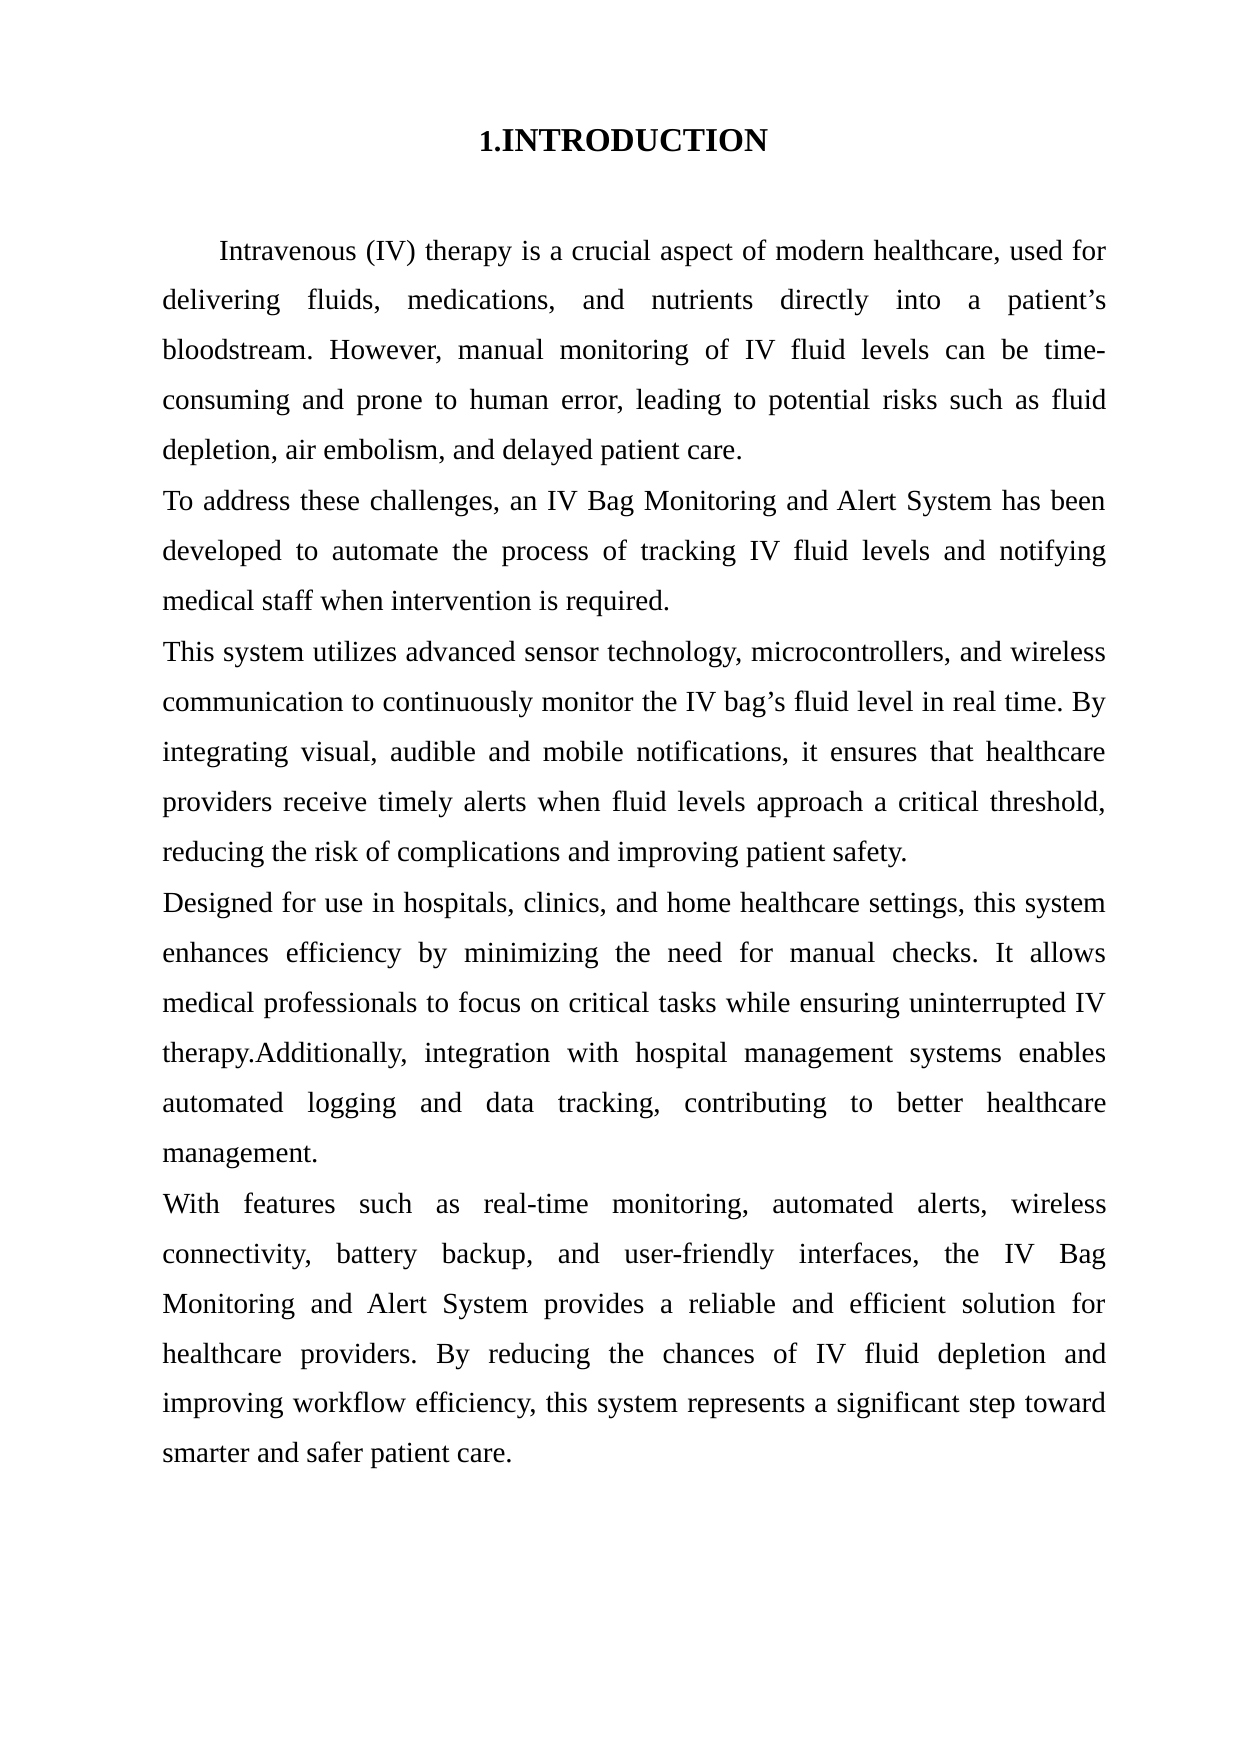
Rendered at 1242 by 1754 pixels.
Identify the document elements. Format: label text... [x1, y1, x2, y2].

subtitle 1.INTRODUCTION [112, 120, 1134, 158]
text To address these challenges, an IV Bag Monitoring and Alert System has been developed to automate the process of tracking IV fluid levels and notifying medical staff when intervention is required. [162, 483, 1107, 617]
text This system utilizes advanced sensor technology, microcontrollers, and wireless communication to continuously monitor the IV bag’s fluid level in real time. By integrating visual, audible and mobile notifications, it ensures that healthcare providers receive timely alerts when fluid levels approach a critical threshold, reducing the risk of complications and improving patient safety. [162, 634, 1107, 868]
text Designed for use in hospitals, clinics, and home healthcare settings, this system enhances efficiency by minimizing the need for manual checks. It allows medical professionals to focus on critical tasks while ensuring uninterrupted IV therapy.Additionally, integration with hospital management systems enables automated logging and data tracking, contributing to better healthcare management. [162, 885, 1107, 1168]
text Intravenous (IV) therapy is a crucial aspect of modern healthcare, used for delivering fluids, medications, and nutrients directly into a patient’s bloodstream. However, manual monitoring of IV fluid levels can be time-consuming and prone to human error, leading to potential risks such as fluid depletion, air embolism, and delayed patient care. [162, 233, 1107, 466]
text With features such as real-time monitoring, automated alerts, wireless connectivity, battery backup, and user-friendly interfaces, the IV Bag Monitoring and Alert System provides a reliable and efficient solution for healthcare providers. By reducing the chances of IV fluid depletion and improving workflow efficiency, this system represents a significant step toward smarter and safer patient care. [162, 1186, 1107, 1469]
